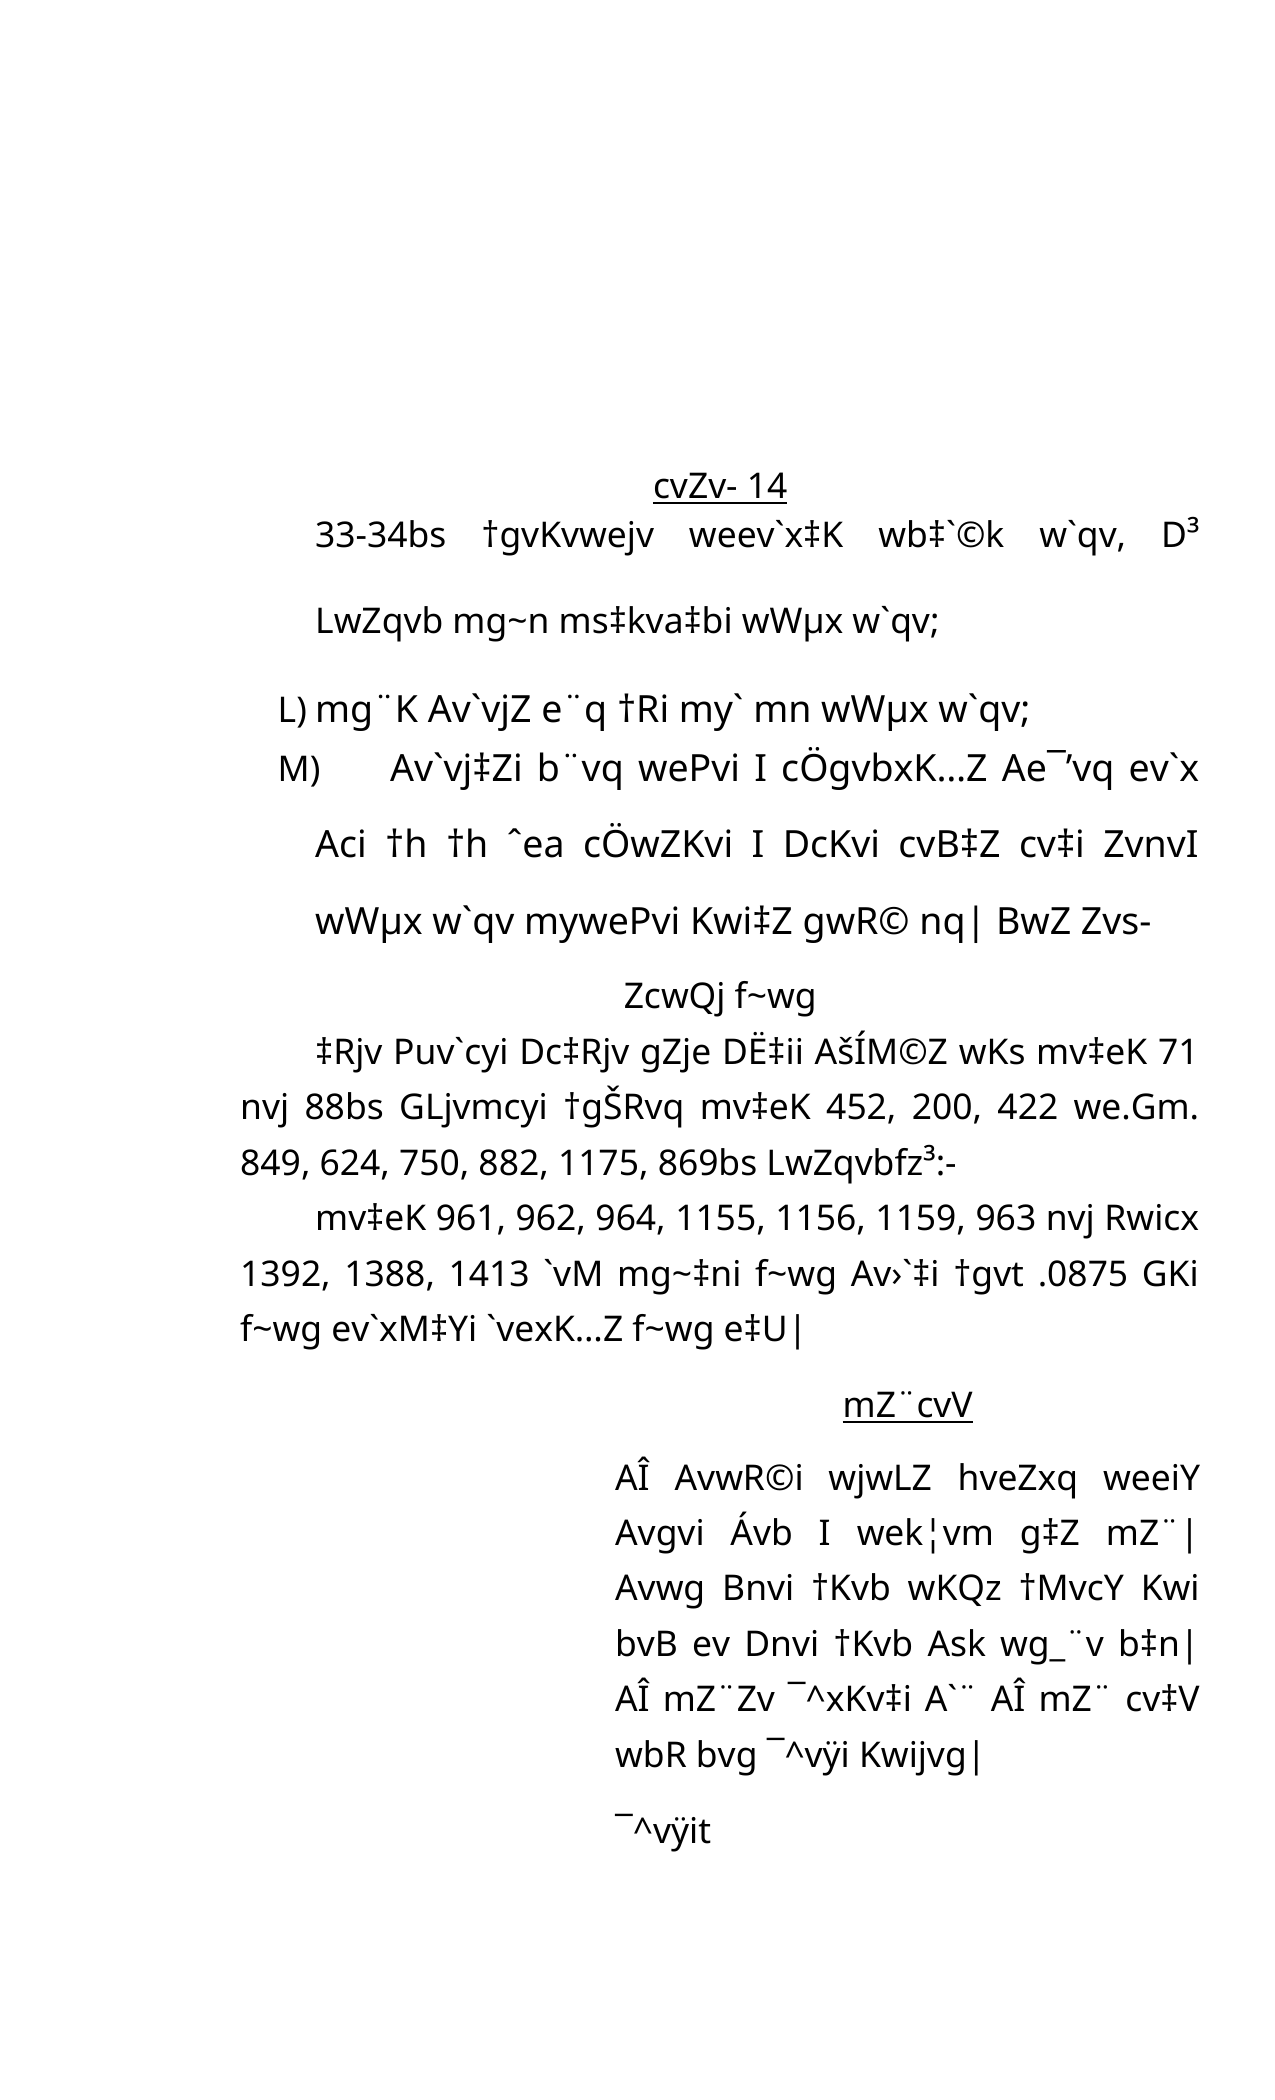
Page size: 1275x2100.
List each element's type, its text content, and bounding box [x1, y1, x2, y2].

text mv‡eK 961, 962, 964, 1155, 1156, 1159, 963 nvj Rwicx 1392, 1388, 1413 `vM mg~‡ni f~wg Av›`‡i †gvt .0875 GKi f~wg ev`xM‡Yi `vexK…Z f~wg e‡U| [240, 1193, 1200, 1352]
text mZ¨cvV [615, 1380, 1200, 1428]
list mg¨K Av`vjZ e¨q †Ri my` mn wWµx w`qv; [277, 683, 1200, 734]
text ¯^vÿit [615, 1805, 1200, 1853]
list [277, 509, 1200, 644]
text AÎ AvwR©i wjwLZ hveZxq weeiY Avgvi Ávb I wek¦vm g‡Z mZ¨| Avwg Bnvi †Kvb wKQz †MvcY Kwi bvB ev Dnvi †Kvb Ask wg_¨v b‡n| AÎ mZ¨Zv ¯^xKv‡i A`¨ AÎ mZ¨ cv‡V wbR bvg ¯^vÿi Kwijvg| [615, 1452, 1200, 1777]
text ‡Rjv Puv`cyi Dc‡Rjv gZje DË‡ii AšÍM©Z wKs mv‡eK 71 nvj 88bs GLjvmcyi †gŠRvq mv‡eK 452, 200, 422 we.Gm. 849, 624, 750, 882, 1175, 869bs LwZqvbfz³:- [240, 1026, 1200, 1185]
list Av`vj‡Zi b¨vq wePvi I cÖgvbxK…Z Ae¯’vq ev`x Aci †h †h ˆea cÖwZKvi I DcKvi cvB‡Z cv‡i ZvnvI wWµx w`qv mywePvi Kwi‡Z gwR© nq| BwZ Zvs- [277, 741, 1200, 945]
text ZcwQj f~wg [240, 971, 1200, 1019]
